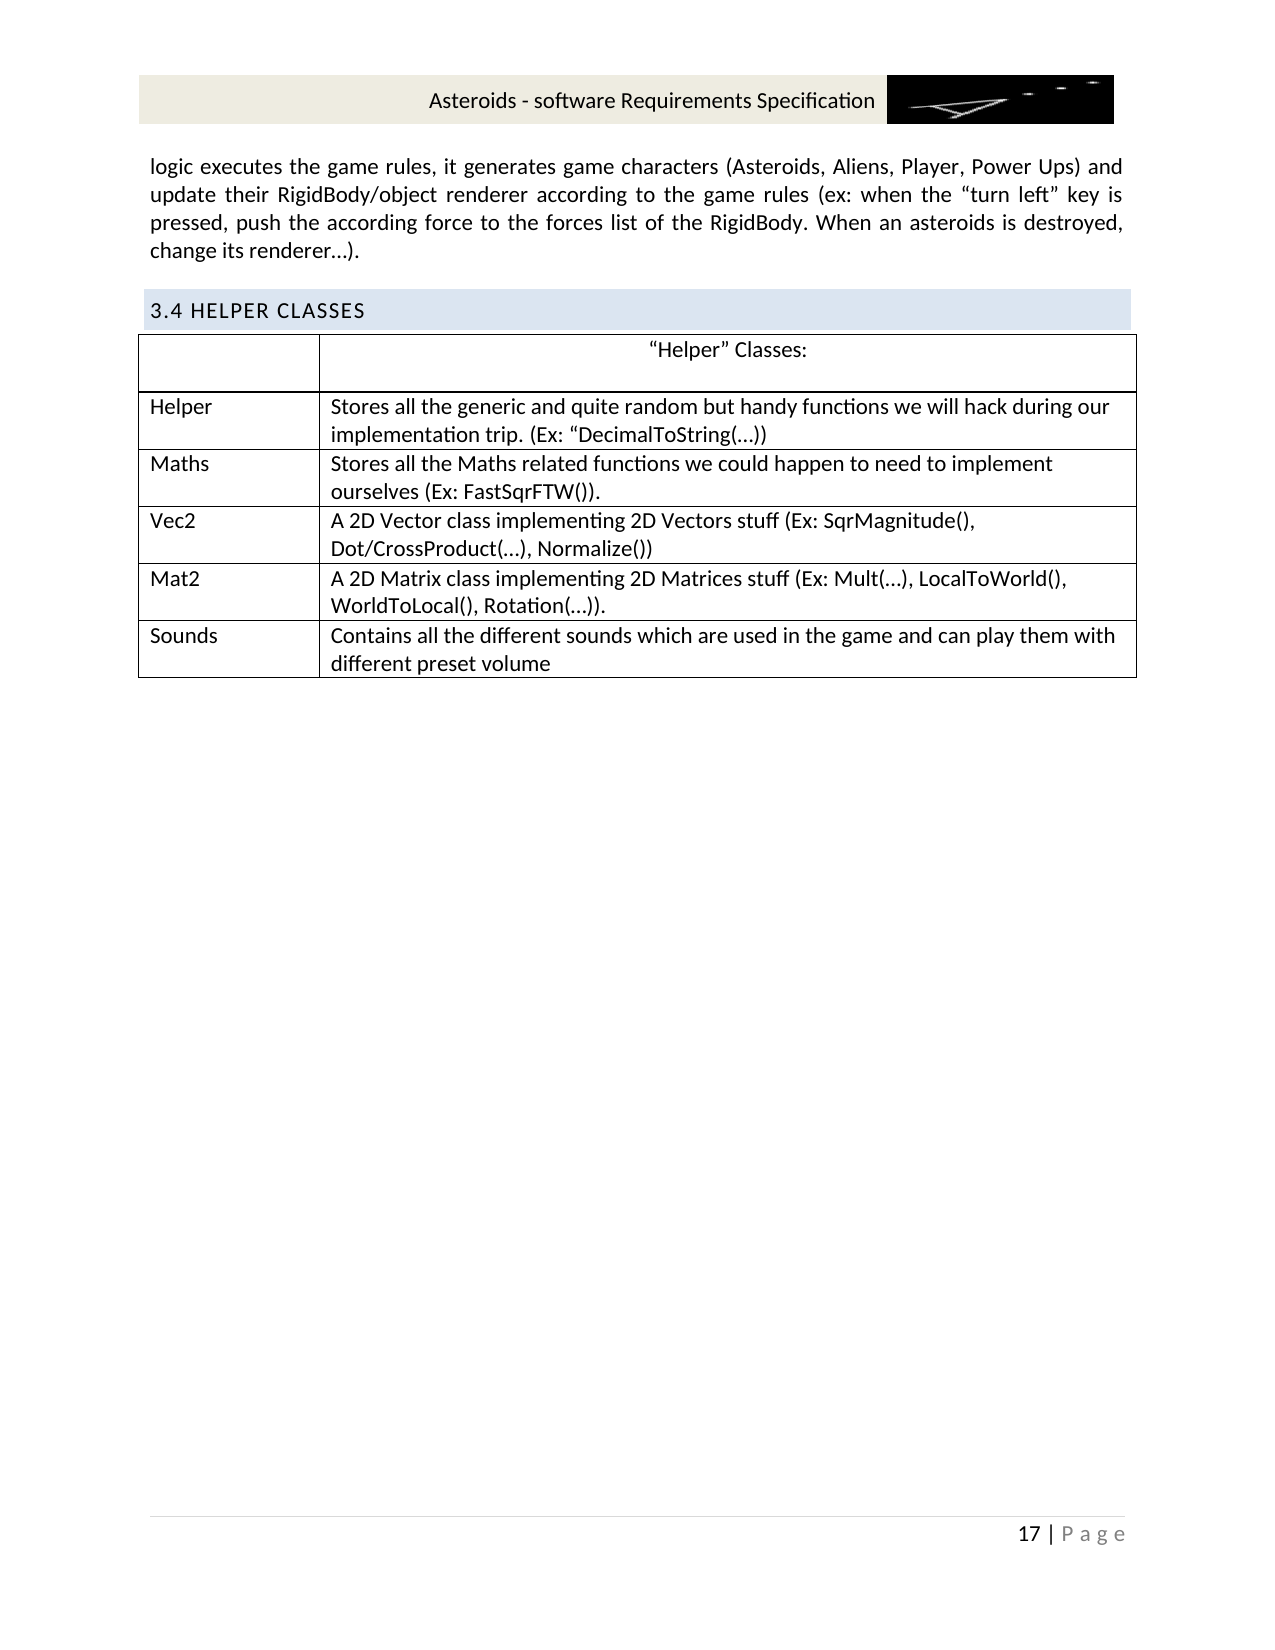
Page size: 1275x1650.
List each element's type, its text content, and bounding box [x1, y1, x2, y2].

subtitle 3.4 Helper Classes [150, 296, 1125, 324]
table_cell Stores all the generic and quite random but handy functions we will hack during our implementation trip. (Ex: “DecimalToString(…)) [320, 393, 1136, 448]
table_cell Stores all the Maths related functions we could happen to need to implement ourselves (Ex: FastSqrFTW()). [320, 450, 1136, 506]
table_header “Helper” Classes: [320, 335, 1136, 391]
table_cell Vec2 [139, 507, 319, 563]
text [150, 152, 1125, 264]
table_cell Mat2 [139, 564, 319, 620]
table_cell Maths [139, 450, 319, 506]
table_cell A 2D Matrix class implementing 2D Matrices stuff (Ex: Mult(…), LocalToWorld(), WorldToLocal(), Rotation(…)). [320, 564, 1136, 620]
table_cell Sounds [139, 621, 319, 677]
table_cell Helper [139, 393, 319, 448]
table_cell Contains all the different sounds which are used in the game and can play them with different preset volume [320, 621, 1136, 677]
table_cell A 2D Vector class implementing 2D Vectors stuff (Ex: SqrMagnitude(), Dot/CrossProduct(…), Normalize()) [320, 507, 1136, 563]
table_header [139, 335, 319, 391]
picture [898, 77, 1108, 122]
